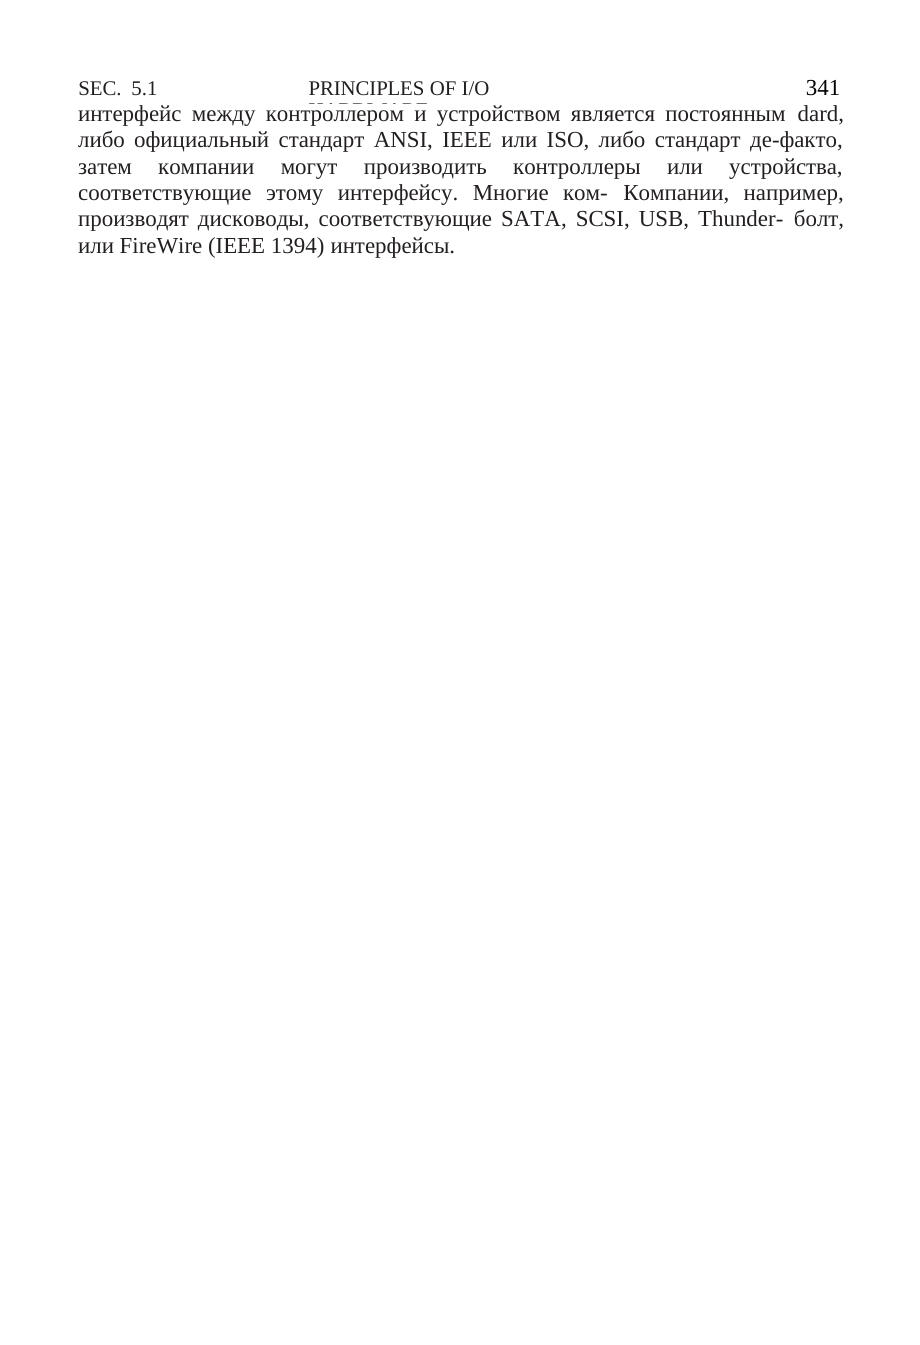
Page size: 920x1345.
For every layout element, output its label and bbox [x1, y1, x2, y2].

text [78, 100, 844, 258]
